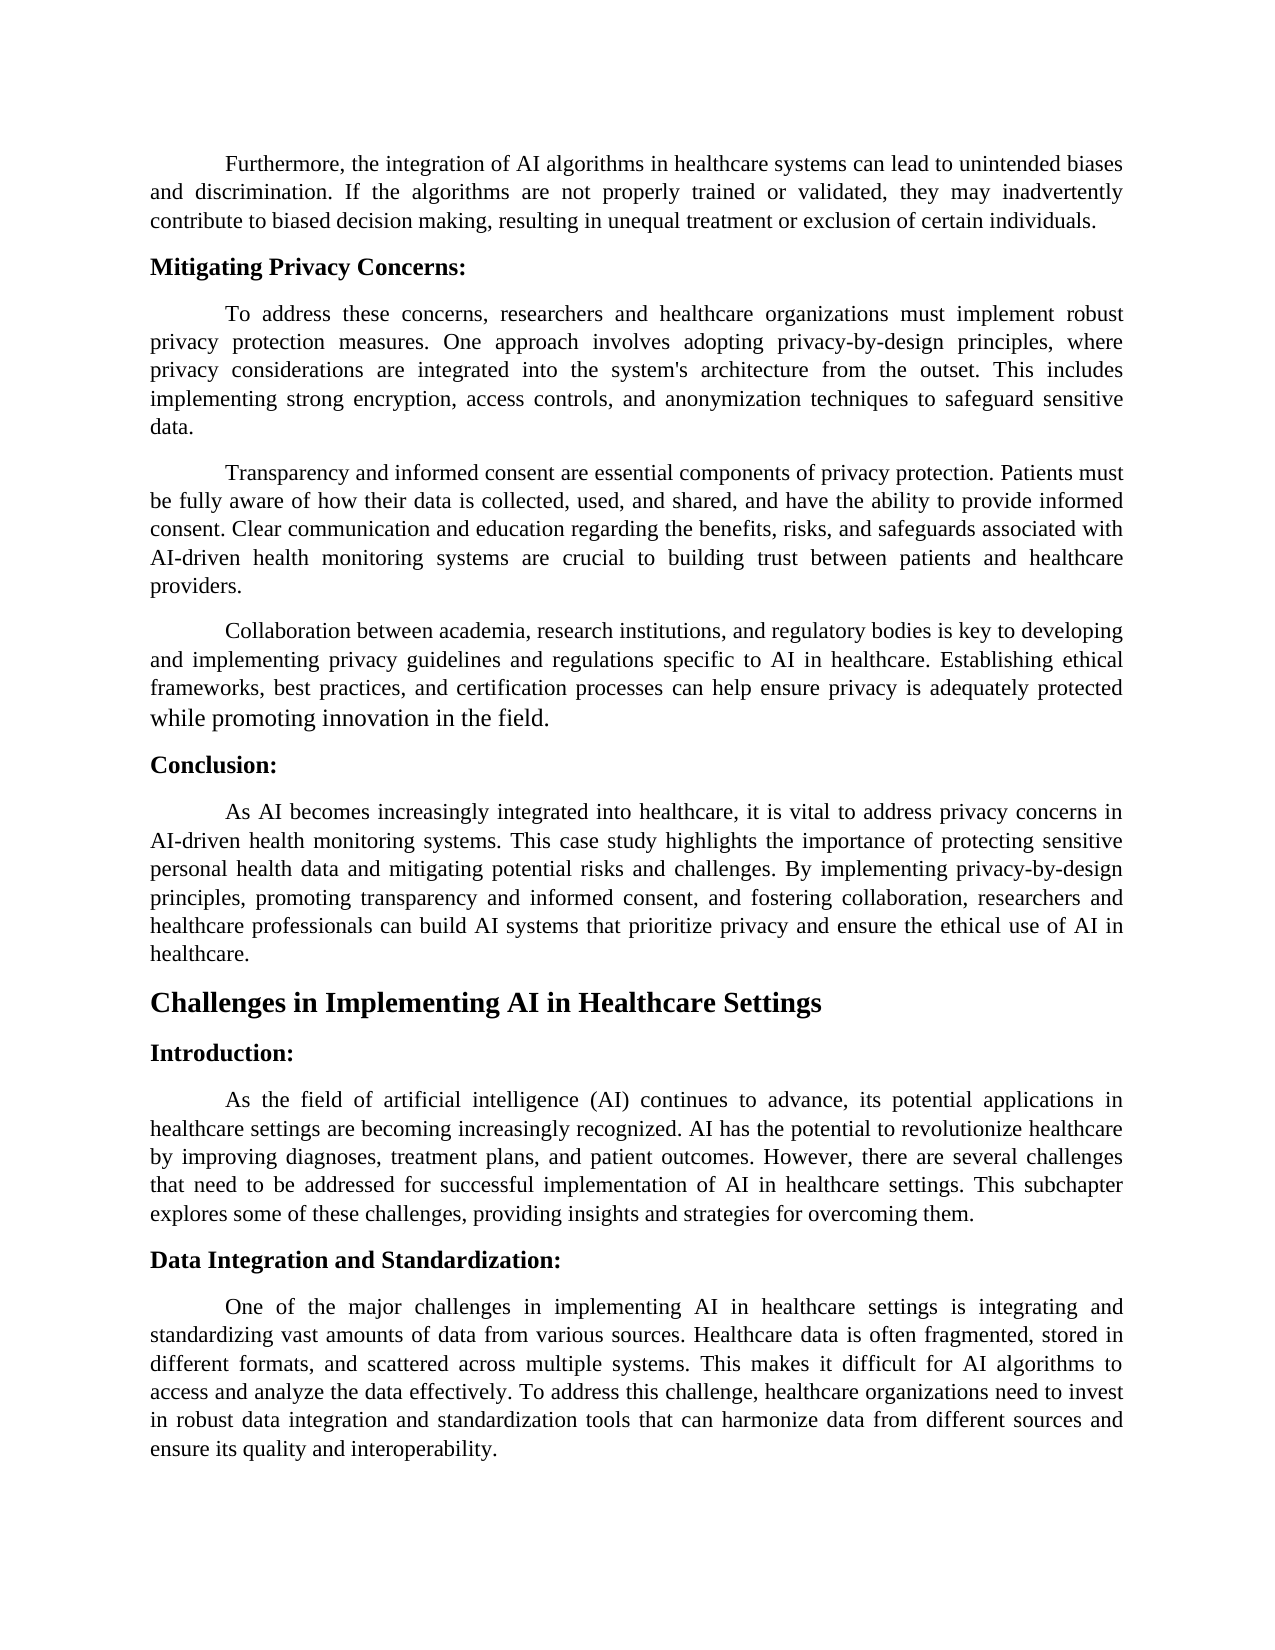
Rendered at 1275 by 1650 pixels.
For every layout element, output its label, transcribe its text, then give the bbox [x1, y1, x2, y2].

text As AI becomes increasingly integrated into healthcare, it is vital to address privacy concerns in AI-driven health monitoring systems. This case study highlights the importance of protecting sensitive personal health data and mitigating potential risks and challenges. By implementing privacy-by-design principles, promoting transparency and informed consent, and fostering collaboration, researchers and healthcare professionals can build AI systems that prioritize privacy and ensure the ethical use of AI in healthcare. [150, 798, 1125, 967]
text As the field of artificial intelligence (AI) continues to advance, its potential applications in healthcare settings are becoming increasingly recognized. AI has the potential to revolutionize healthcare by improving diagnoses, treatment plans, and patient outcomes. However, there are several challenges that need to be addressed for successful implementation of AI in healthcare settings. This subchapter explores some of these challenges, providing insights and strategies for overcoming them. [150, 1086, 1125, 1226]
text Challenges in Implementing AI in Healthcare Settings [150, 986, 1125, 1019]
text Data Integration and Standardization: [150, 1245, 1125, 1274]
text Mitigating Privacy Concerns: [150, 252, 1125, 281]
text Transparency and informed consent are essential components of privacy protection. Patients must be fully aware of how their data is collected, used, and shared, and have the ability to provide informed consent. Clear communication and education regarding the benefits, risks, and safeguards associated with AI-driven health monitoring systems are crucial to building trust between patients and healthcare providers. [150, 458, 1125, 599]
text Conclusion: [150, 751, 1125, 779]
text To address these concerns, researchers and healthcare organizations must implement robust privacy protection measures. One approach involves adopting privacy-by-design principles, where privacy considerations are integrated into the system's architecture from the outset. This includes implementing strong encryption, access controls, and anonymization techniques to safeguard sensitive data. [150, 300, 1125, 440]
text One of the major challenges in implementing AI in healthcare settings is integrating and standardizing vast amounts of data from various sources. Healthcare data is often fragmented, stored in different formats, and scattered across multiple systems. This makes it difficult for AI algorithms to access and analyze the data effectively. To address this challenge, healthcare organizations need to invest in robust data integration and standardization tools that can harmonize data from different sources and ensure its quality and interoperability. [150, 1293, 1125, 1461]
text Collaboration between academia, research institutions, and regulatory bodies is key to developing and implementing privacy guidelines and regulations specific to AI in healthcare. Establishing ethical frameworks, best practices, and certification processes can help ensure privacy is adequately protected while promoting innovation in the field. [150, 617, 1125, 732]
text Furthermore, the integration of AI algorithms in healthcare systems can lead to unintended biases and discrimination. If the algorithms are not properly trained or validated, they may inadvertently contribute to biased decision making, resulting in unequal treatment or exclusion of certain individuals. [150, 150, 1125, 233]
text Introduction: [150, 1038, 1125, 1067]
